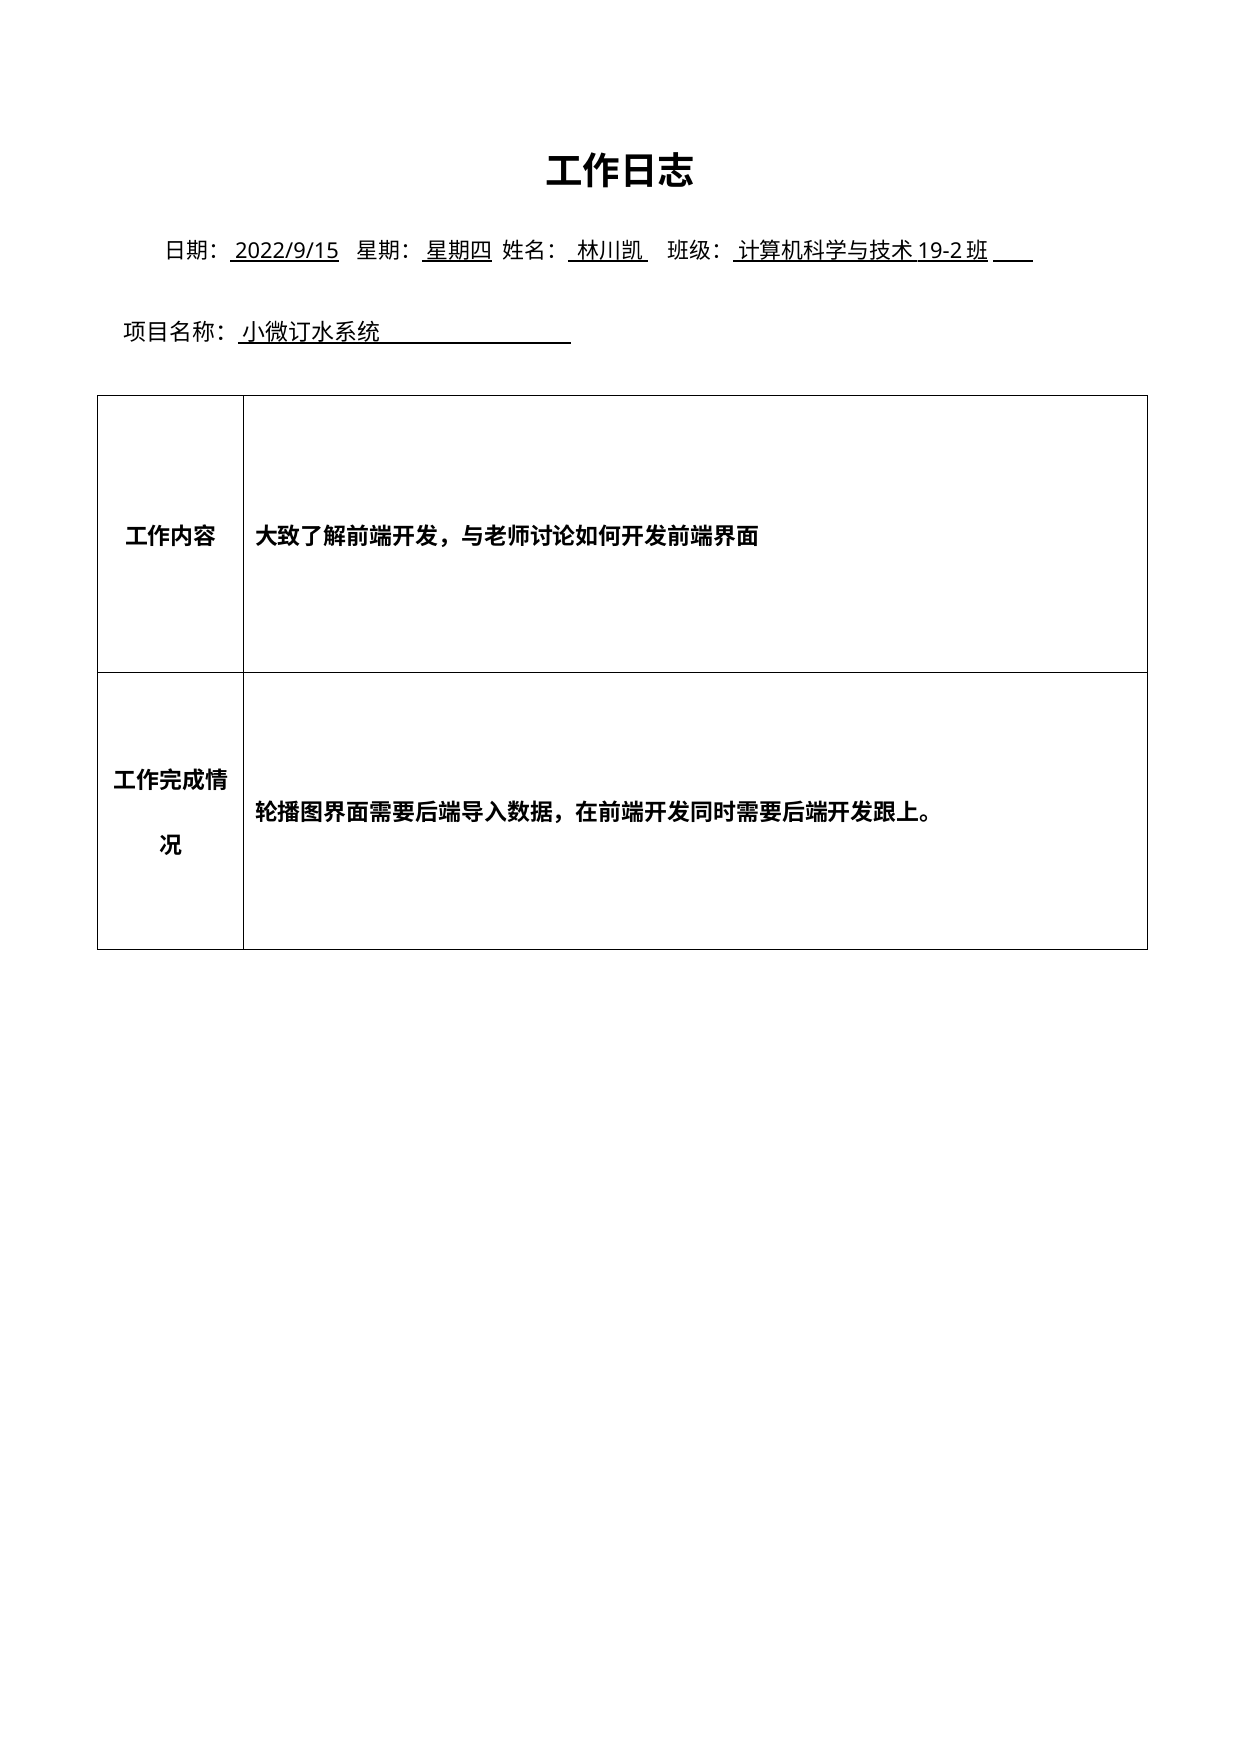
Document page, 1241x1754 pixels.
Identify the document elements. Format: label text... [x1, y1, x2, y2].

text 项目名称： 小微订水系统 [123, 298, 1053, 363]
text 日期： 2022/9/15 星期： 星期四 姓名： 林川凯 班级： 计算机科学与技术19-2班 [100, 233, 1053, 265]
table_header 大致了解前端开发，与老师讨论如何开发前端界面 [244, 396, 1147, 672]
table_cell 工作完成情况 [98, 673, 243, 949]
table_cell 轮播图界面需要后端导入数据，在前端开发同时需要后端开发跟上。 [244, 673, 1147, 949]
text 工作日志 [187, 135, 1053, 200]
table_header 工作内容 [98, 396, 243, 672]
